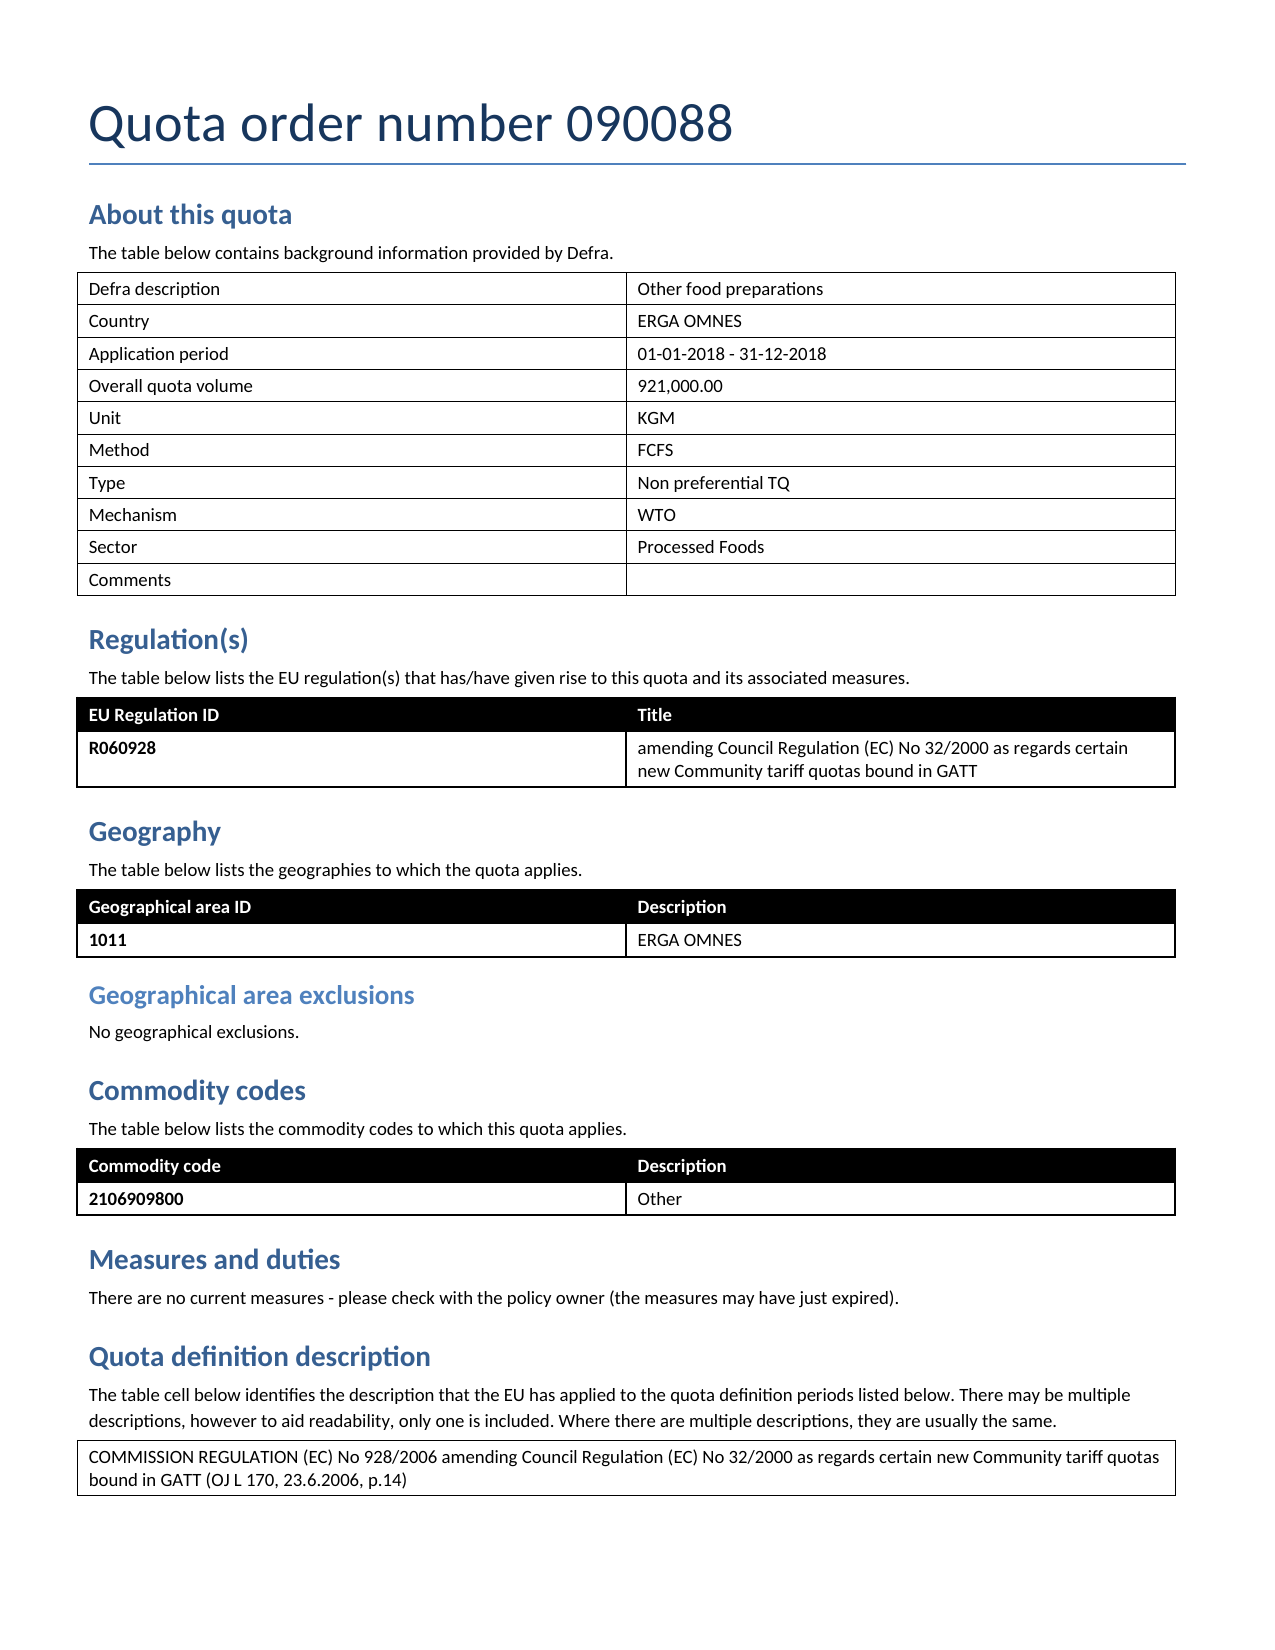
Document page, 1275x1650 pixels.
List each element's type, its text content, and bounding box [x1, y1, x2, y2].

table_header Defra description [78, 273, 626, 304]
table_cell Application period [78, 338, 626, 369]
table_header Title [626, 699, 1174, 730]
text The table below lists the commodity codes to which this quota applies. [88, 1117, 1186, 1140]
table_cell 01-01-2018 - 31-12-2018 [627, 338, 1175, 369]
table_cell WTO [627, 499, 1175, 530]
text There are no current measures - please check with the policy owner (the measures may have just expired). [88, 1286, 1186, 1309]
title Quota order number 090088 [88, 88, 1186, 165]
table_header EU Regulation ID [78, 699, 626, 730]
table_cell Sector [78, 531, 626, 563]
table_cell 2106909800 [78, 1183, 625, 1214]
table_cell KGM [627, 402, 1175, 433]
text The table below lists the geographies to which the quota applies. [88, 858, 1186, 881]
table_cell 1011 [78, 924, 625, 956]
text The table cell below identifies the description that the EU has applied to the quota definition periods listed below. There may be multiple descriptions, however to aid readability, only one is included. Where there are multiple descriptions, they are usually the same. [88, 1383, 1186, 1432]
table_cell Overall quota volume [78, 370, 626, 401]
table_header Other food preparations [627, 273, 1175, 304]
table_cell Non preferential TQ [627, 467, 1175, 498]
table_header COMMISSION REGULATION (EC) No 928/2006 amending Council Regulation (EC) No 32/2000 as regards certain new Community tariff quotas bound in GATT (OJ L 170, 23.6.2006, p.14) [78, 1441, 1175, 1495]
table_cell Country [78, 305, 626, 337]
table_cell FCFS [627, 435, 1175, 466]
subtitle About this quota [88, 196, 1186, 232]
table_cell ERGA OMNES [627, 305, 1175, 337]
table_header Commodity code [78, 1150, 626, 1181]
text No geographical exclusions. [88, 1021, 1186, 1043]
table_cell Other [627, 1183, 1174, 1214]
table_header Description [626, 891, 1174, 922]
table_cell amending Council Regulation (EC) No 32/2000 as regards certain new Community tariff quotas bound in GATT [627, 732, 1174, 786]
subtitle Quota definition description [88, 1338, 1186, 1373]
text The table below lists the EU regulation(s) that has/have given rise to this quota and its associated measures. [88, 666, 1186, 689]
table_cell Unit [78, 402, 626, 433]
subtitle Geographical area exclusions [88, 978, 1186, 1011]
text The table below contains background information provided by Defra. [88, 241, 1186, 264]
table_cell Comments [78, 564, 626, 595]
subtitle Regulation(s) [88, 621, 1186, 657]
table_cell R060928 [78, 732, 625, 786]
table_cell Processed Foods [627, 531, 1175, 563]
table_cell [627, 564, 1175, 595]
table_cell ERGA OMNES [627, 924, 1174, 956]
subtitle Geography [88, 813, 1186, 849]
table_header Geographical area ID [78, 891, 626, 922]
table_cell 921,000.00 [627, 370, 1175, 401]
subtitle Measures and duties [88, 1241, 1186, 1277]
table_cell Mechanism [78, 499, 626, 530]
subtitle Commodity codes [88, 1072, 1186, 1107]
table_cell Type [78, 467, 626, 498]
table_cell Method [78, 435, 626, 466]
table_header Description [626, 1150, 1174, 1181]
